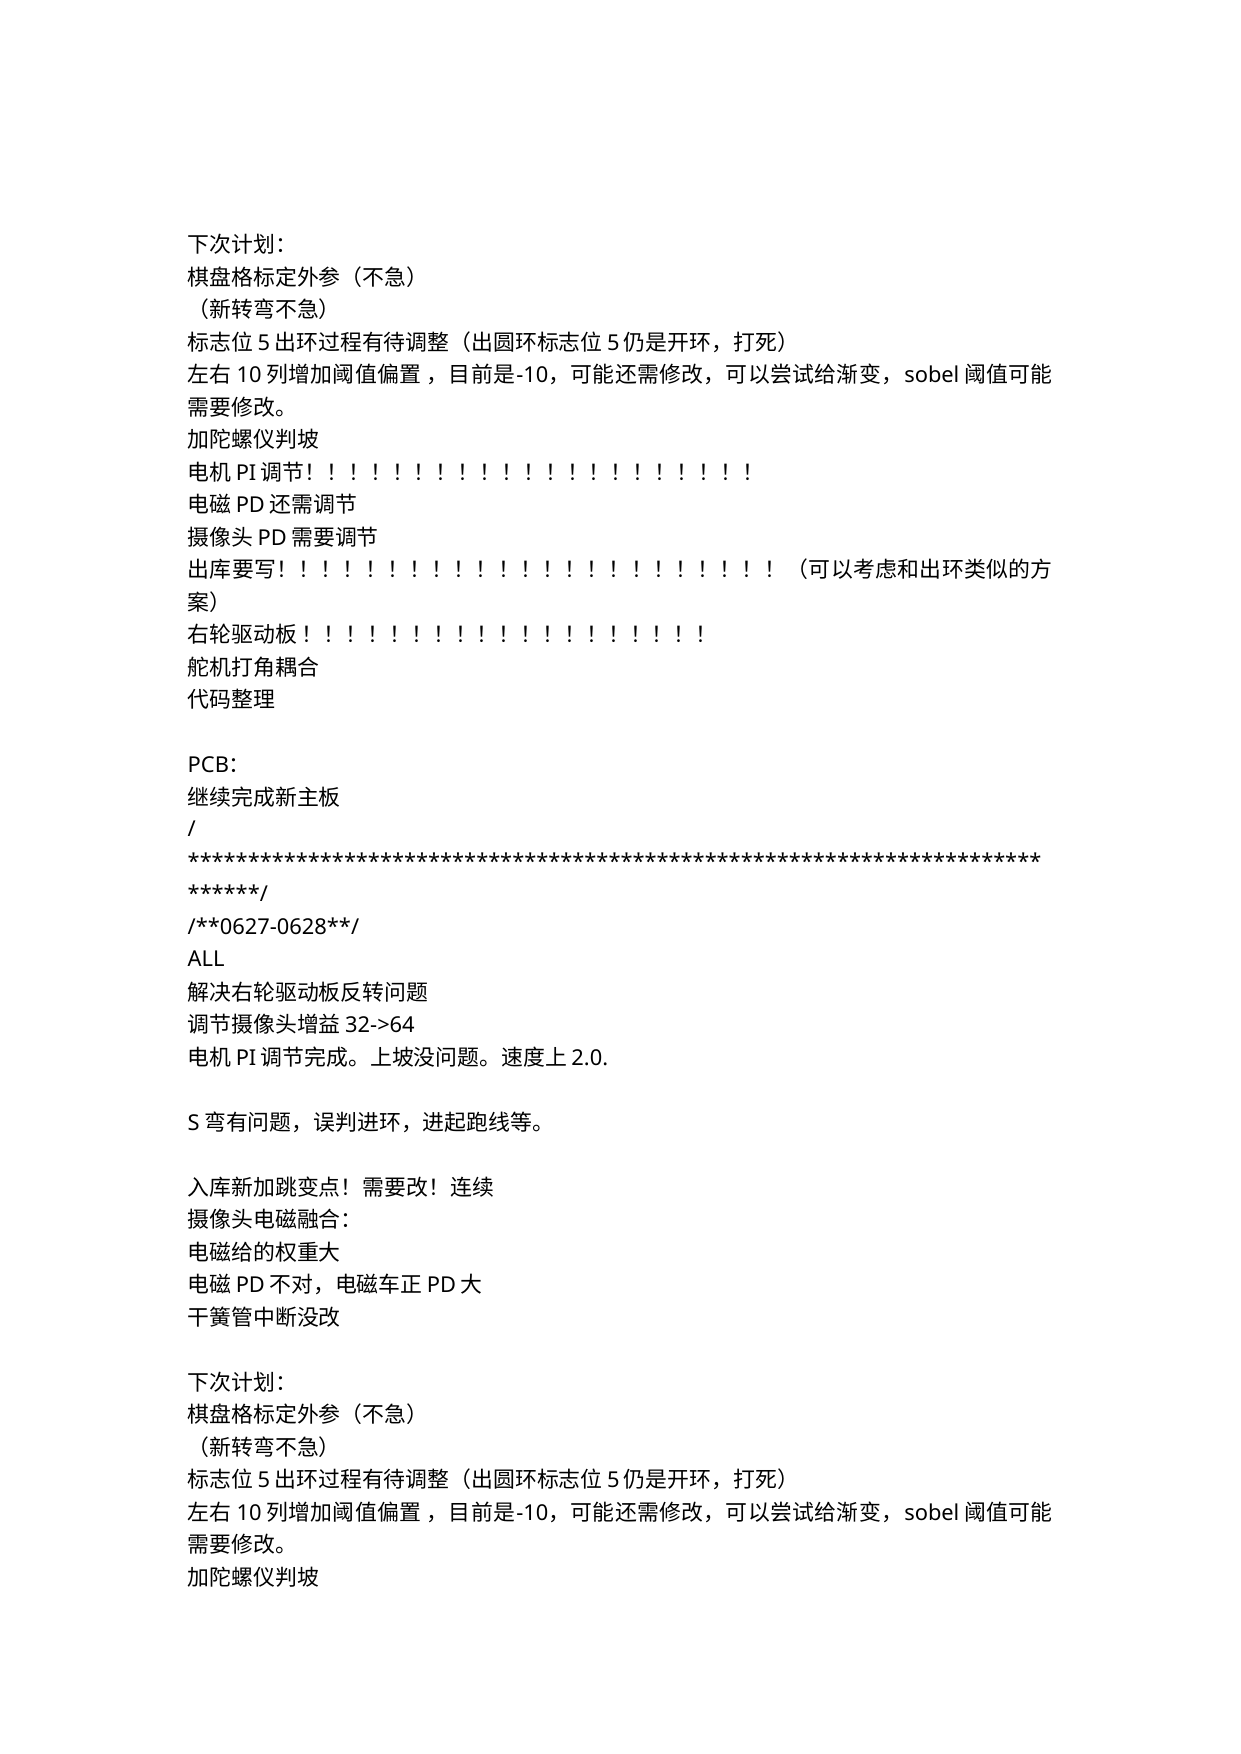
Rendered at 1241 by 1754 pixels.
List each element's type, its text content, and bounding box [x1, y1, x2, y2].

text 摄像头PD需要调节 [187, 519, 1053, 552]
text 电磁PD不对，电磁车正PD大 [187, 1267, 1053, 1299]
text /**0627-0628**/ [187, 909, 1053, 942]
text 加陀螺仪判坡 [187, 1559, 1053, 1592]
text 电磁PD还需调节 [187, 487, 1053, 519]
text ALL [187, 942, 1053, 974]
text 标志位5出环过程有待调整（出圆环标志位5仍是开环，打死） [187, 1462, 1053, 1494]
text PCB： [187, 747, 1053, 779]
text 电磁给的权重大 [187, 1234, 1053, 1267]
text （新转弯不急） [187, 1429, 1053, 1462]
text 调节摄像头增益32->64 [187, 1007, 1053, 1039]
text 标志位5出环过程有待调整（出圆环标志位5仍是开环，打死） [187, 324, 1053, 357]
text 入库新加跳变点！需要改！连续 [187, 1169, 1053, 1202]
text 加陀螺仪判坡 [187, 422, 1053, 454]
text 干簧管中断没改 [187, 1299, 1053, 1332]
text 下次计划： [187, 1364, 1053, 1397]
text 电机PI调节！！！！！！！！！！！！！！！！！！！！！ [187, 454, 1053, 487]
text 摄像头电磁融合： [187, 1202, 1053, 1234]
text 右轮驱动板 ！！！！！！！！！！！！！！！！！！！ [187, 617, 1053, 649]
text S弯有问题，误判进环，进起跑线等。 [187, 1104, 1053, 1137]
text 出库要写！！！！！！！！！！！！！！！！！！！！！！！（可以考虑和出环类似的方案） [187, 552, 1053, 617]
text 棋盘格标定外参（不急） [187, 259, 1053, 292]
text 电机PI调节完成。上坡没问题。速度上2.0. [187, 1039, 1053, 1072]
text 解决右轮驱动板反转问题 [187, 974, 1053, 1007]
text （新转弯不急） [187, 292, 1053, 324]
text 下次计划： [187, 227, 1053, 259]
text 左右10列增加阈值偏置 ，目前是-10，可能还需修改，可以尝试给渐变，sobel阈值可能需要修改。 [187, 1494, 1053, 1559]
text 左右10列增加阈值偏置 ，目前是-10，可能还需修改，可以尝试给渐变，sobel阈值可能需要修改。 [187, 357, 1053, 422]
text 继续完成新主板 [187, 779, 1053, 812]
text 棋盘格标定外参（不急） [187, 1397, 1053, 1429]
text 舵机打角耦合 [187, 649, 1053, 682]
text /*****************************************************************************/ [187, 812, 1053, 909]
text 代码整理 [187, 682, 1053, 714]
